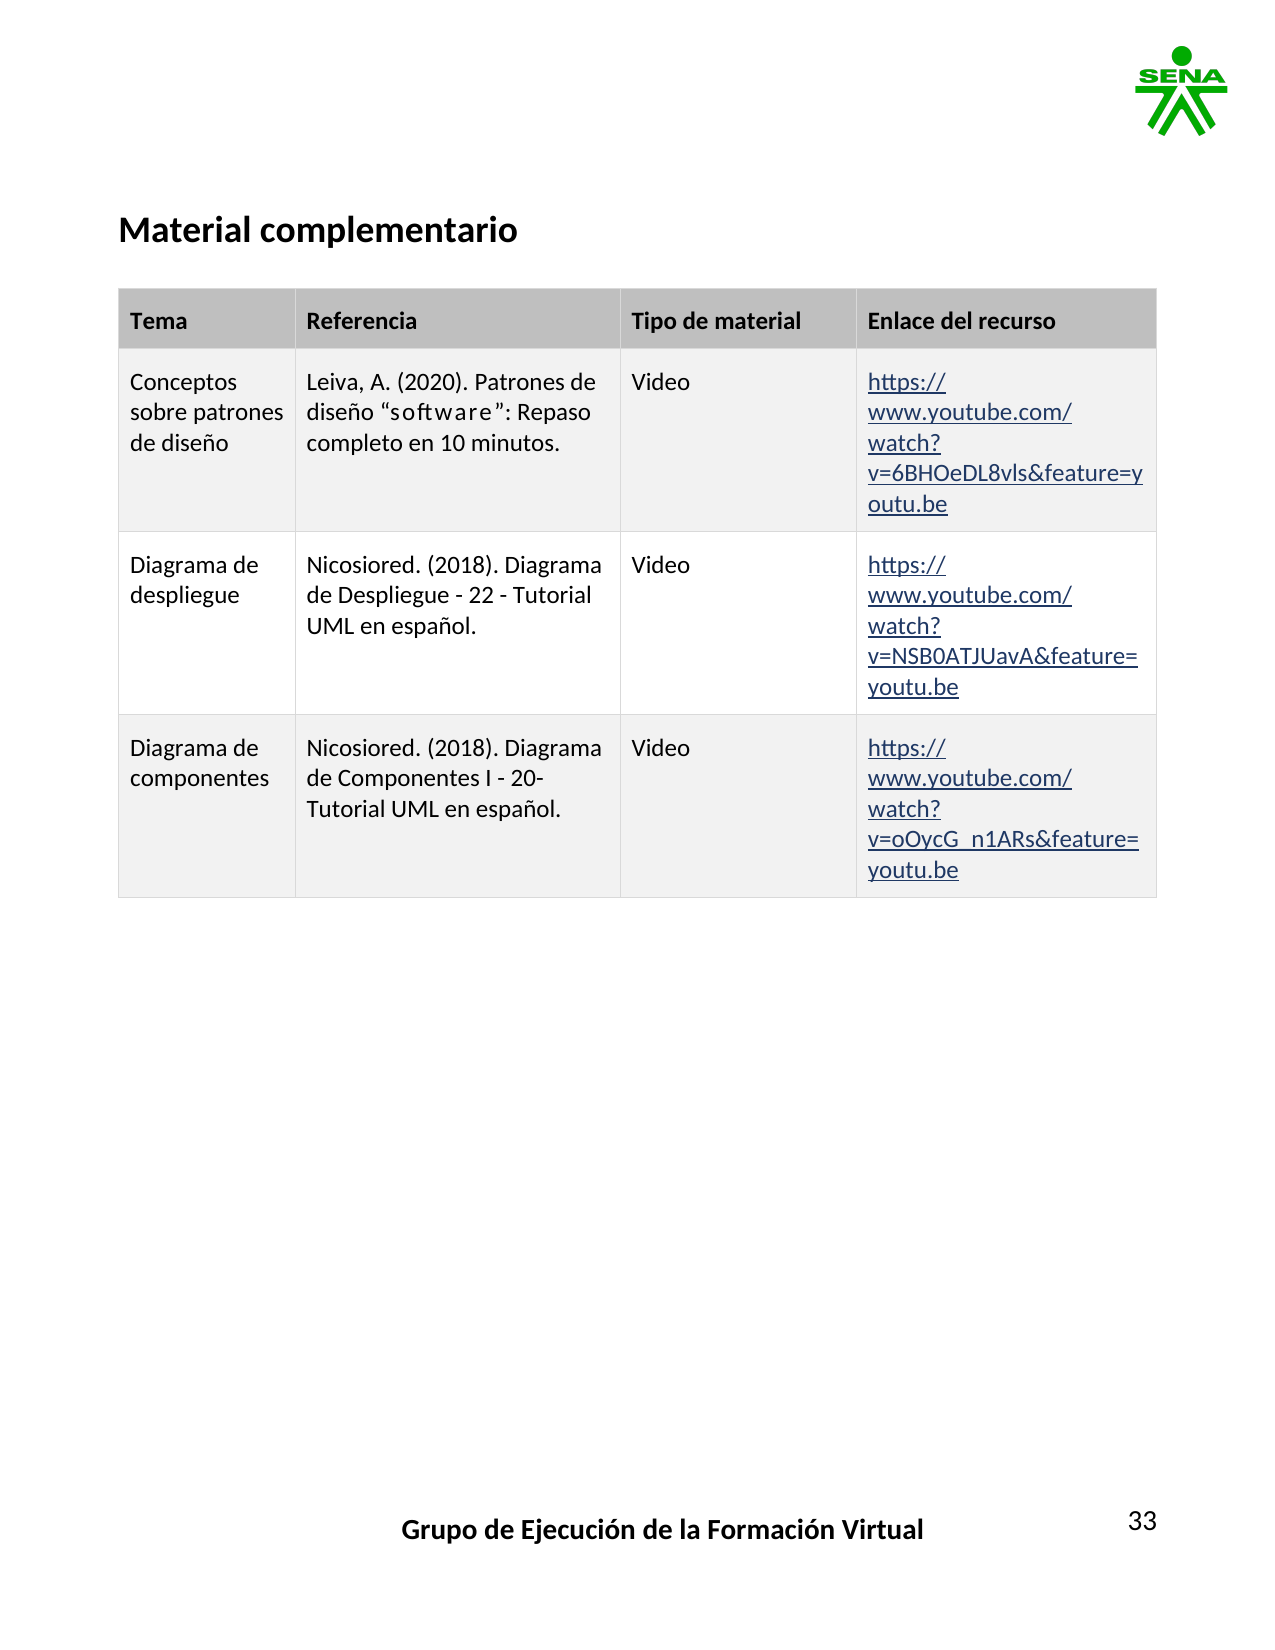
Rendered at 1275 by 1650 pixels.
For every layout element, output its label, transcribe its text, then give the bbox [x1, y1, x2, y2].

table_header Enlace del recurso [857, 289, 1156, 348]
table_cell https://www.youtube.com/watch?v=NSB0ATJUavA&feature=youtu.be [857, 532, 1156, 714]
table_cell Diagrama de despliegue [119, 532, 295, 714]
table_cell Video [621, 349, 856, 531]
table_cell https://www.youtube.com/watch?v=oOycG_n1ARs&feature=youtu.be [857, 715, 1156, 897]
table_cell Nicosiored. (2018). Diagrama de Componentes I - 20- Tutorial UML en español. [296, 715, 620, 897]
table_header Referencia [296, 289, 620, 348]
table_cell Conceptos sobre patrones de diseño [119, 349, 295, 531]
table_cell Nicosiored. (2018). Diagrama de Despliegue - 22 - Tutorial UML en español. [296, 532, 620, 714]
table_cell Video [621, 715, 856, 897]
picture [1135, 46, 1228, 136]
table_cell Leiva, A. (2020). Patrones de diseño “software”: Repaso completo en 10 minutos. [296, 349, 620, 531]
table_header Tema [119, 289, 295, 348]
table_cell Video [621, 532, 856, 714]
table_cell https://www.youtube.com/watch?v=6BHOeDL8vls&feature=youtu.be [857, 349, 1156, 531]
text Material complementario [118, 206, 1157, 252]
table_header Tipo de material [621, 289, 856, 348]
table_cell Diagrama de componentes [119, 715, 295, 897]
